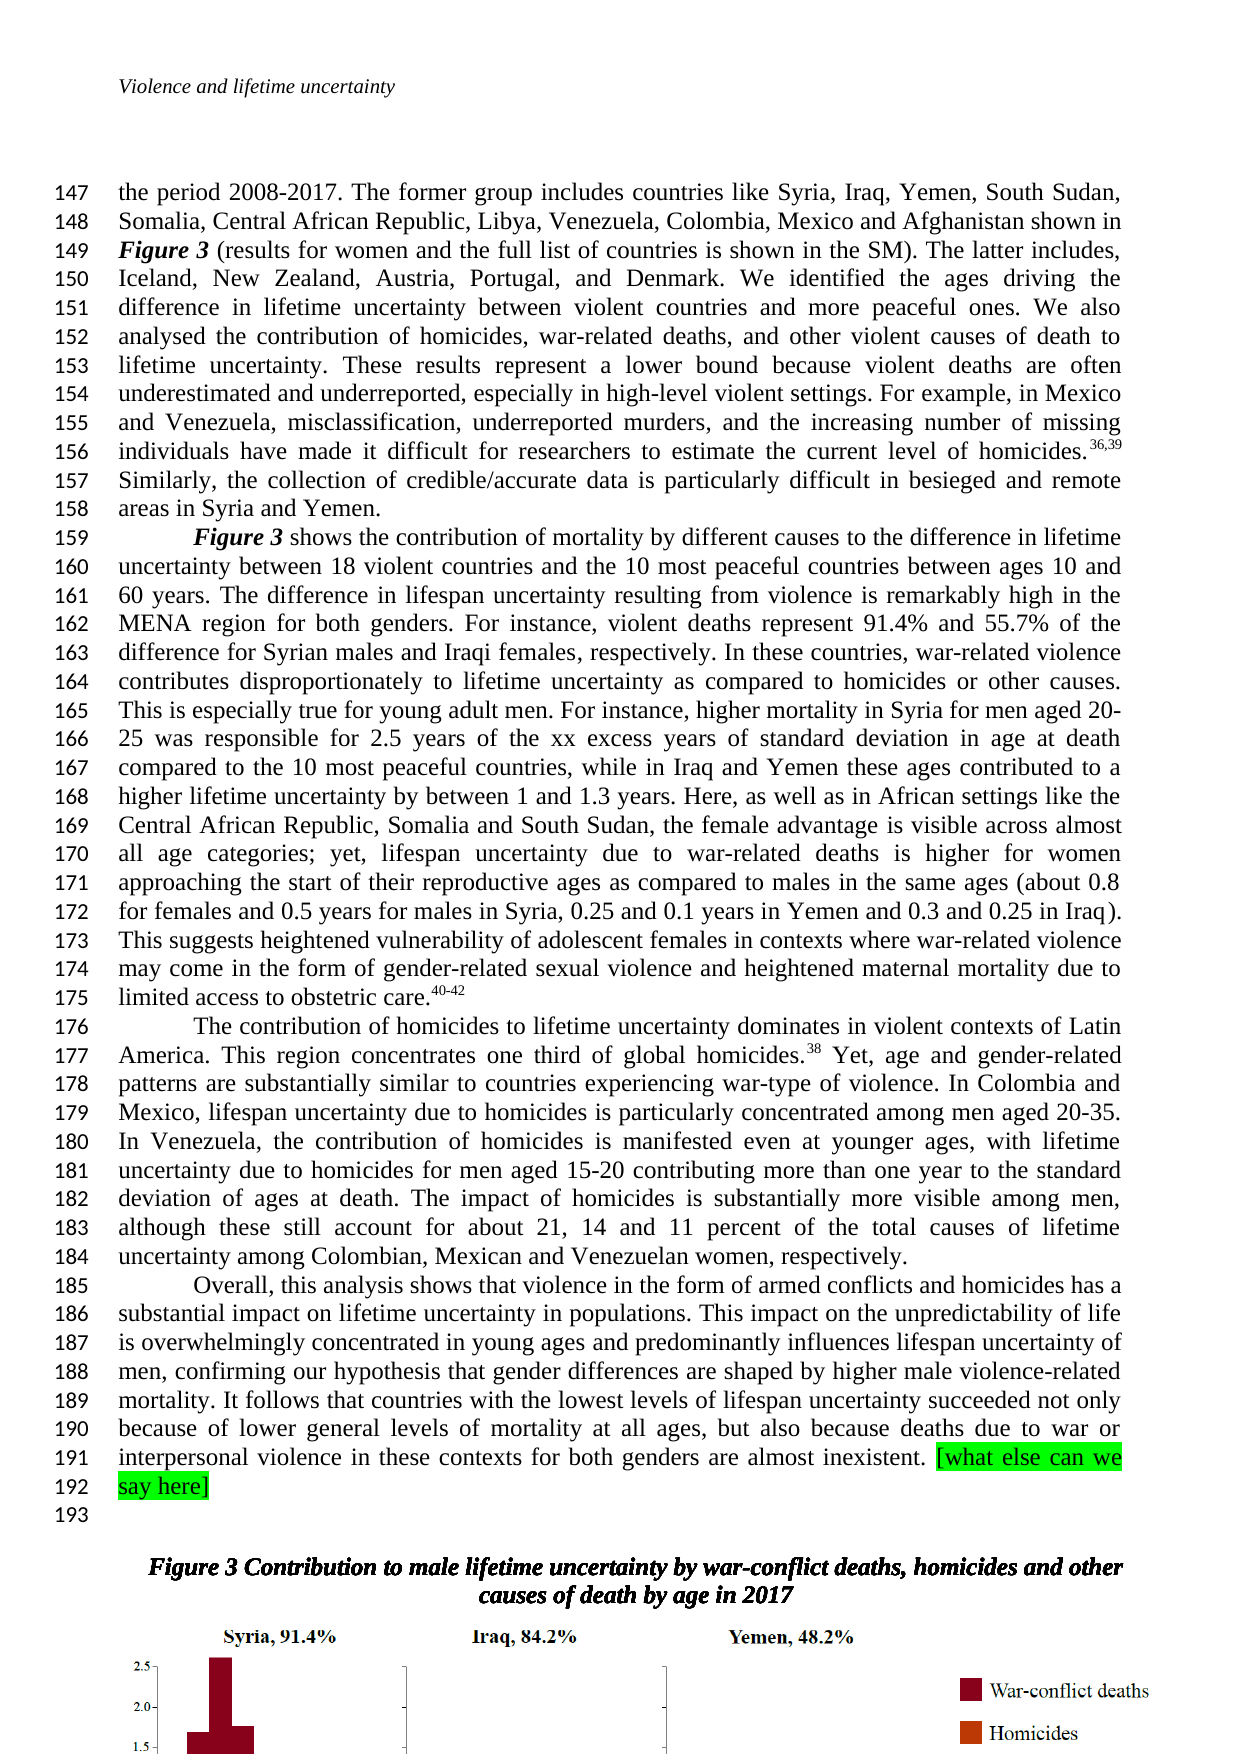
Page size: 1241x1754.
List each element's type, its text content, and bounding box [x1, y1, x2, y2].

text Overall, this analysis shows that violence in the form of armed conflicts and homicides has a substantial impact on lifetime uncertainty in populations. This impact on the unpredictability of life is overwhelmingly concentrated in young ages and predominantly influences lifespan uncertainty of men, confirming our hypothesis that gender differences are shaped by higher male violence-related mortality. It follows that countries with the lowest levels of lifespan uncertainty succeeded not only because of lower general levels of mortality at all ages, but also because deaths due to war or interpersonal violence in these contexts for both genders are almost inexistent. [what else can we say here] [118, 1270, 1122, 1500]
text The contribution of homicides to lifetime uncertainty dominates in violent contexts of Latin America. This region concentrates one third of global homicides.38 Yet, age and gender-related patterns are substantially similar to countries experiencing war-type of violence. In Colombia and Mexico, lifespan uncertainty due to homicides is particularly concentrated among men aged 20-35. In Venezuela, the contribution of homicides is manifested even at younger ages, with lifetime uncertainty due to homicides for men aged 15-20 contributing more than one year to the standard deviation of ages at death. The impact of homicides is substantially more visible among men, although these still account for about 21, 14 and 11 percent of the total causes of lifetime uncertainty among Colombian, Mexican and Venezuelan women, respectively. [118, 1011, 1122, 1270]
text To test our hypothesis of the ‘young-adult’ mortality hump, we compared the 25 countries with the highest levels of violence in 2017 with an average composed of the 10 most peaceful countries in the period 2008-2017. The former group includes countries like Syria, Iraq, Yemen, South Sudan, Somalia, Central African Republic, Libya, Venezuela, Colombia, Mexico and Afghanistan shown in Figure 3 (results for women and the full list of countries is shown in the SM). The latter includes, Iceland, New Zealand, Austria, Portugal, and Denmark. We identified the ages driving the difference in lifetime uncertainty between violent countries and more peaceful ones. We also analysed the contribution of homicides, war-related deaths, and other violent causes of death to lifetime uncertainty. These results represent a lower bound because violent deaths are often underestimated and underreported, especially in high-level violent settings. For example, in Mexico and Venezuela, misclassification, underreported murders, and the increasing number of missing individuals have made it difficult for researchers to estimate the current level of homicides.36,39 Similarly, the collection of credible/accurate data is particularly difficult in besieged and remote areas in Syria and Yemen. [118, 177, 1122, 522]
picture [78, 1613, 1161, 1754]
text Figure 3 shows the contribution of mortality by different causes to the difference in lifetime uncertainty between 18 violent countries and the 10 most peaceful countries between ages 10 and 60 years. The difference in lifespan uncertainty resulting from violence is remarkably high in the MENA region for both genders. For instance, violent deaths represent 91.4% and 55.7% of the difference for Syrian males and Iraqi females, respectively. In these countries, war-related violence contributes disproportionately to lifetime uncertainty as compared to homicides or other causes. This is especially true for young adult men. For instance, higher mortality in Syria for men aged 20-25 was responsible for 2.5 years of the xx excess years of standard deviation in age at death compared to the 10 most peaceful countries, while in Iraq and Yemen these ages contributed to a higher lifetime uncertainty by between 1 and 1.3 years. Here, as well as in African settings like the Central African Republic, Somalia and South Sudan, the female advantage is visible across almost all age categories; yet, lifespan uncertainty due to war-related deaths is higher for women approaching the start of their reproductive ages as compared to males in the same ages (about 0.8 for females and 0.5 years for males in Syria, 0.25 and 0.1 years in Yemen and 0.3 and 0.25 in Iraq). This suggests heightened vulnerability of adolescent females in contexts where war-related violence may come in the form of gender-related sexual violence and heightened maternal mortality due to limited access to obstetric care.40-42 [118, 522, 1122, 1011]
